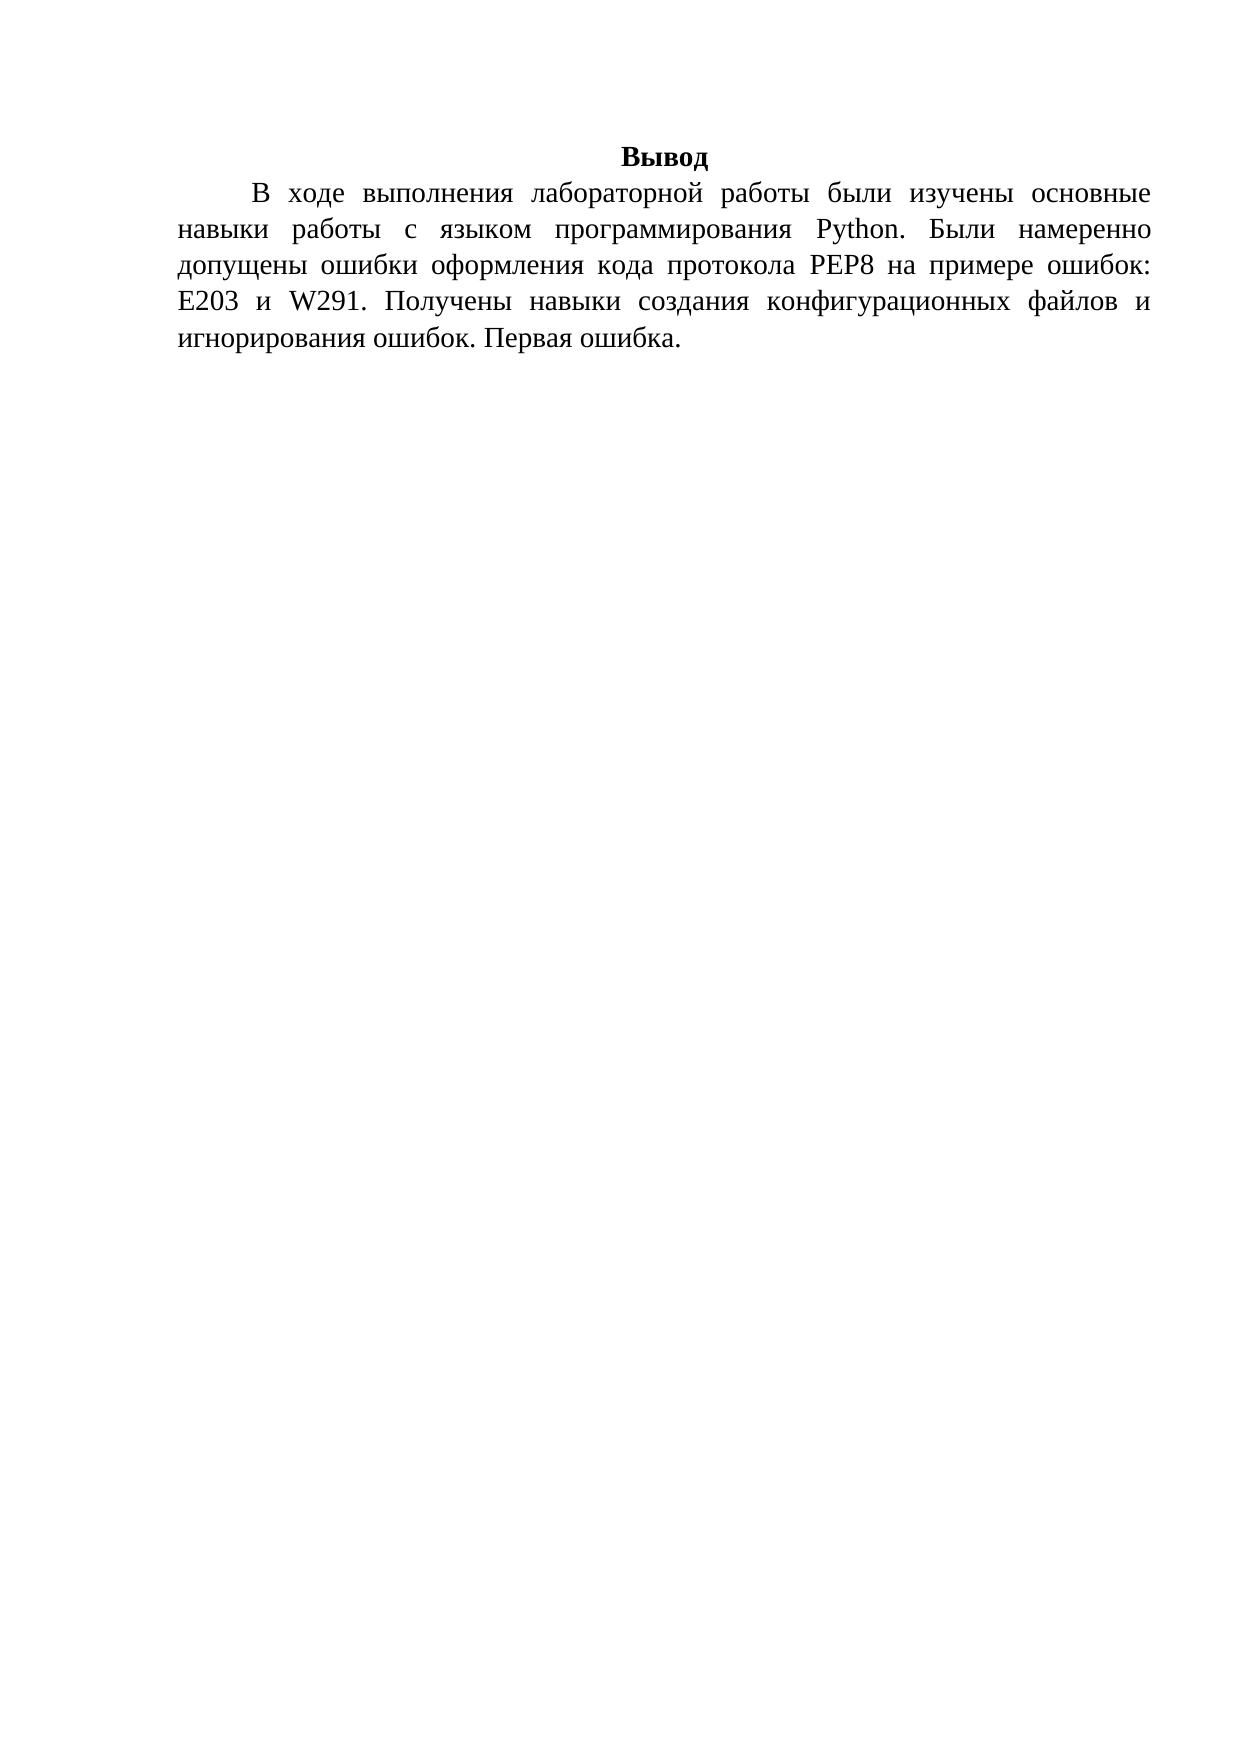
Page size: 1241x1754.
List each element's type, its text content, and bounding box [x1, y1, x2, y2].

subtitle Вывод [177, 139, 1152, 172]
text В ходе выполнения лабораторной работы были изучены основные навыки работы с языком программирования Python. Были намеренно допущены ошибки оформления кода протокола PEP8 на примере ошибок: E203 и W291. Получены навыки создания конфигурационных файлов и игнорирования ошибок. Первая ошибка. [177, 175, 1152, 353]
